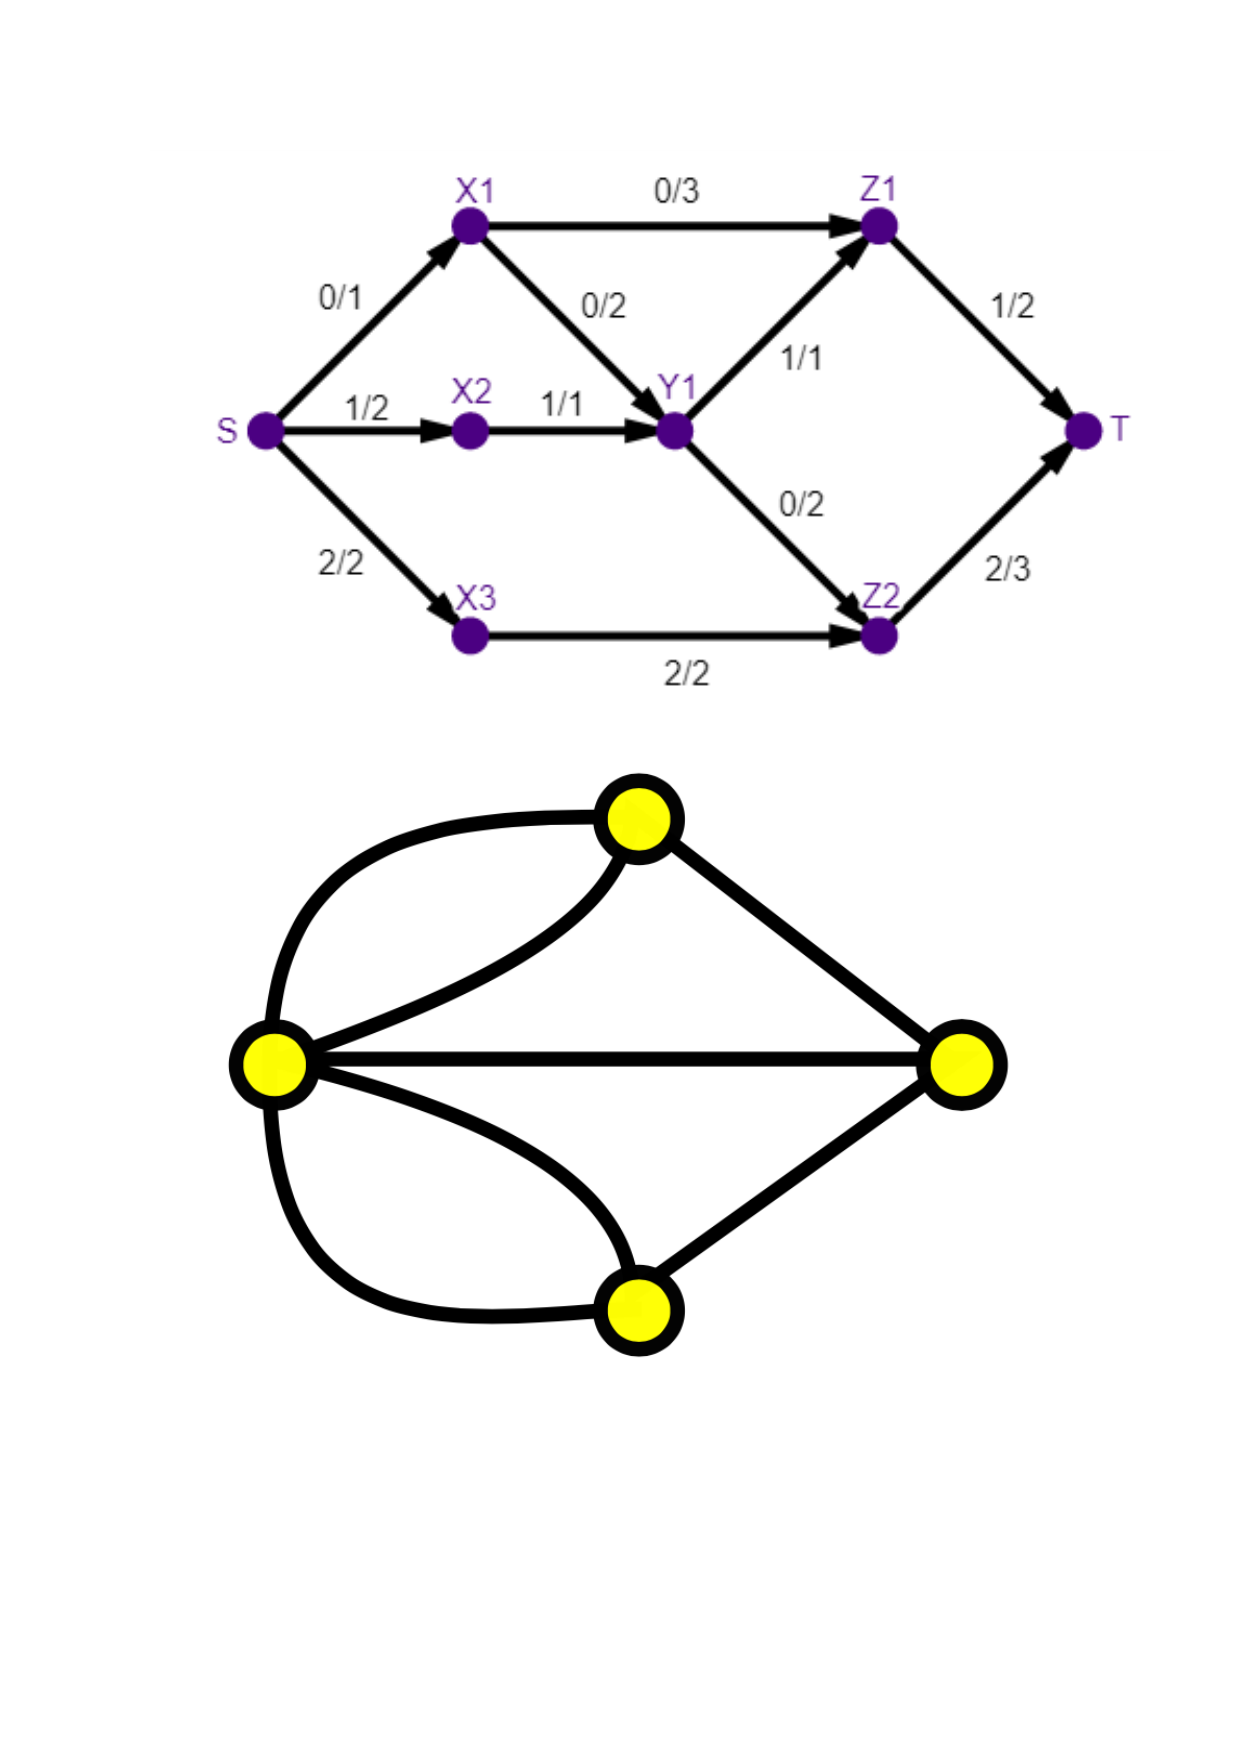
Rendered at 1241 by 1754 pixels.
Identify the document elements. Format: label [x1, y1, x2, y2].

picture [150, 735, 1091, 1407]
picture [150, 150, 1175, 717]
